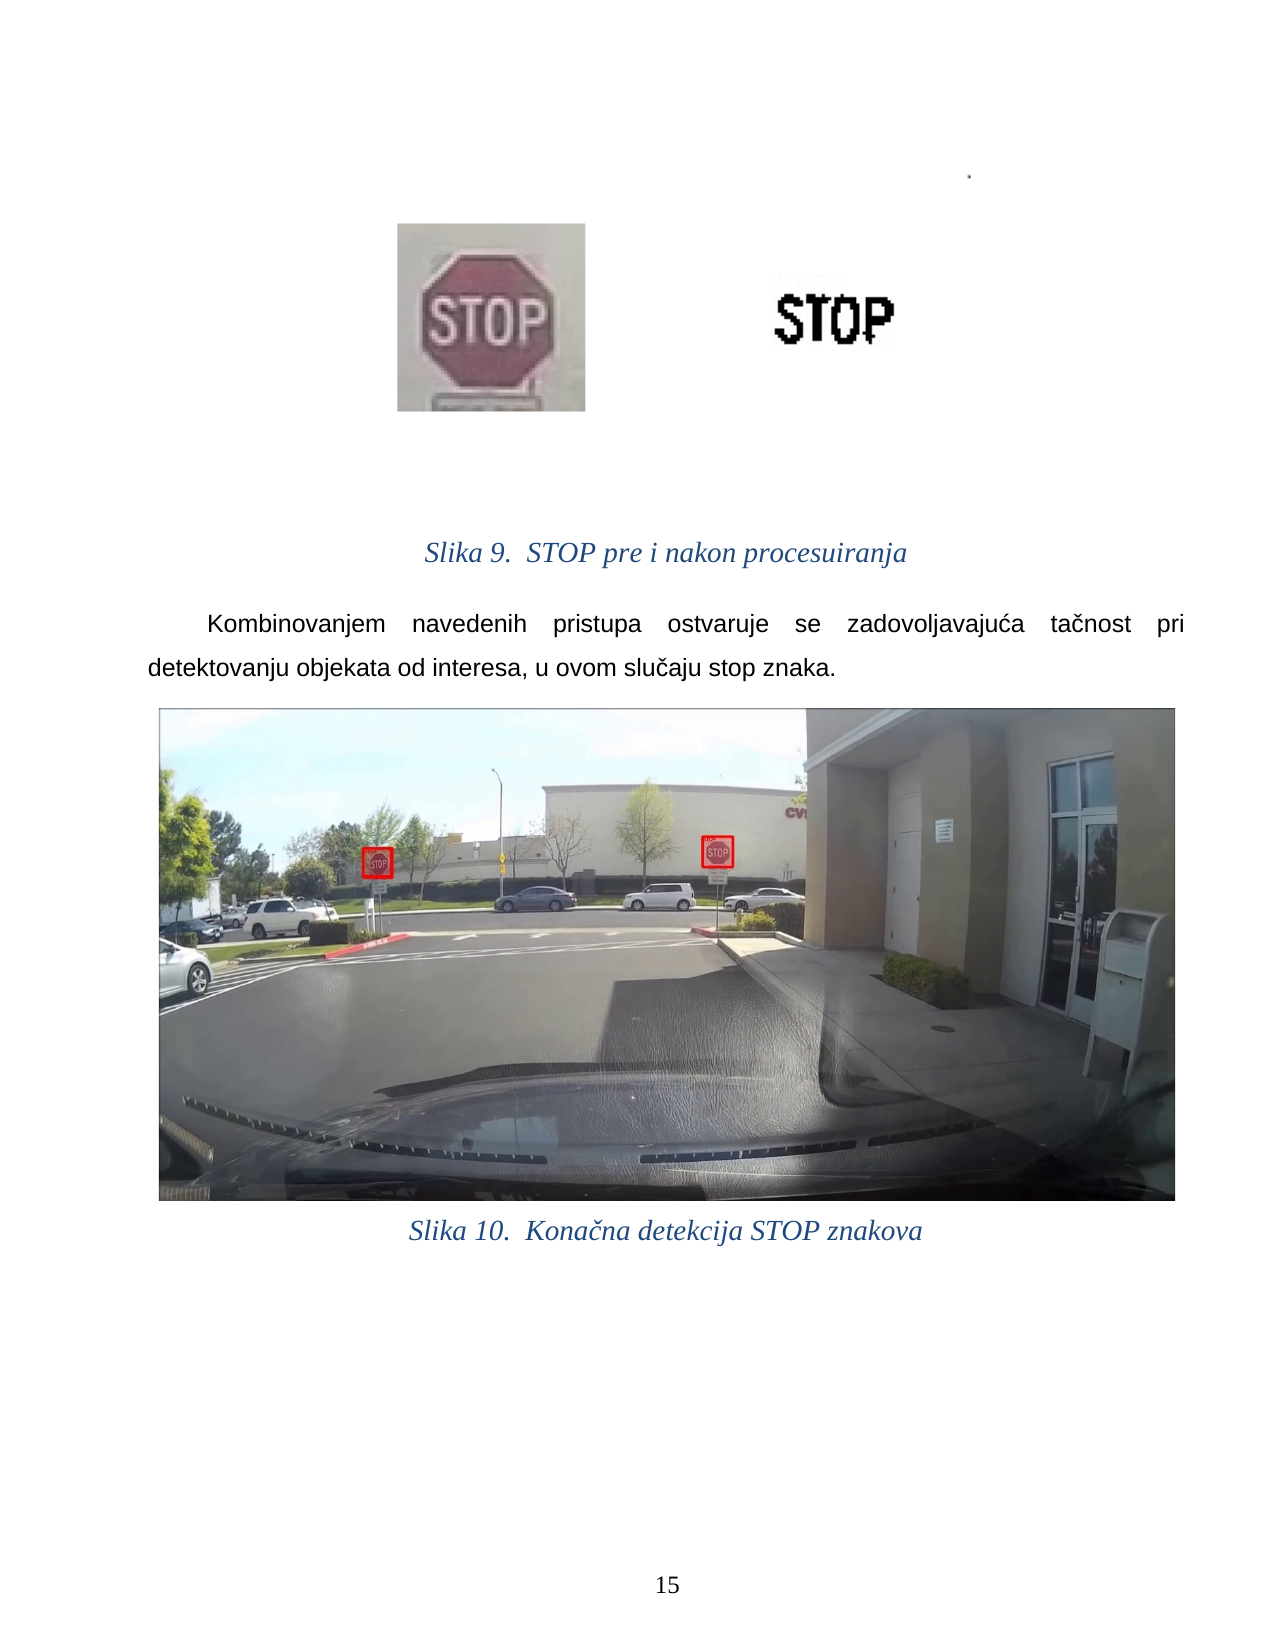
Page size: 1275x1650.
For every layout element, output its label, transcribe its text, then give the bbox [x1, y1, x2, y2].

text Kombinovanjem navedenih pristupa ostvaruje se zadovoljavajuća tačnost pri detektovanju objekata od interesa, u ovom slučaju stop znaka. [148, 609, 1186, 681]
text Slika 10. Konačna detekcija STOP znakova [148, 1213, 1186, 1247]
picture [158, 708, 1176, 1201]
text Slika 9. STOP pre i nakon procesuiranja [148, 535, 1186, 569]
picture [292, 147, 1043, 523]
